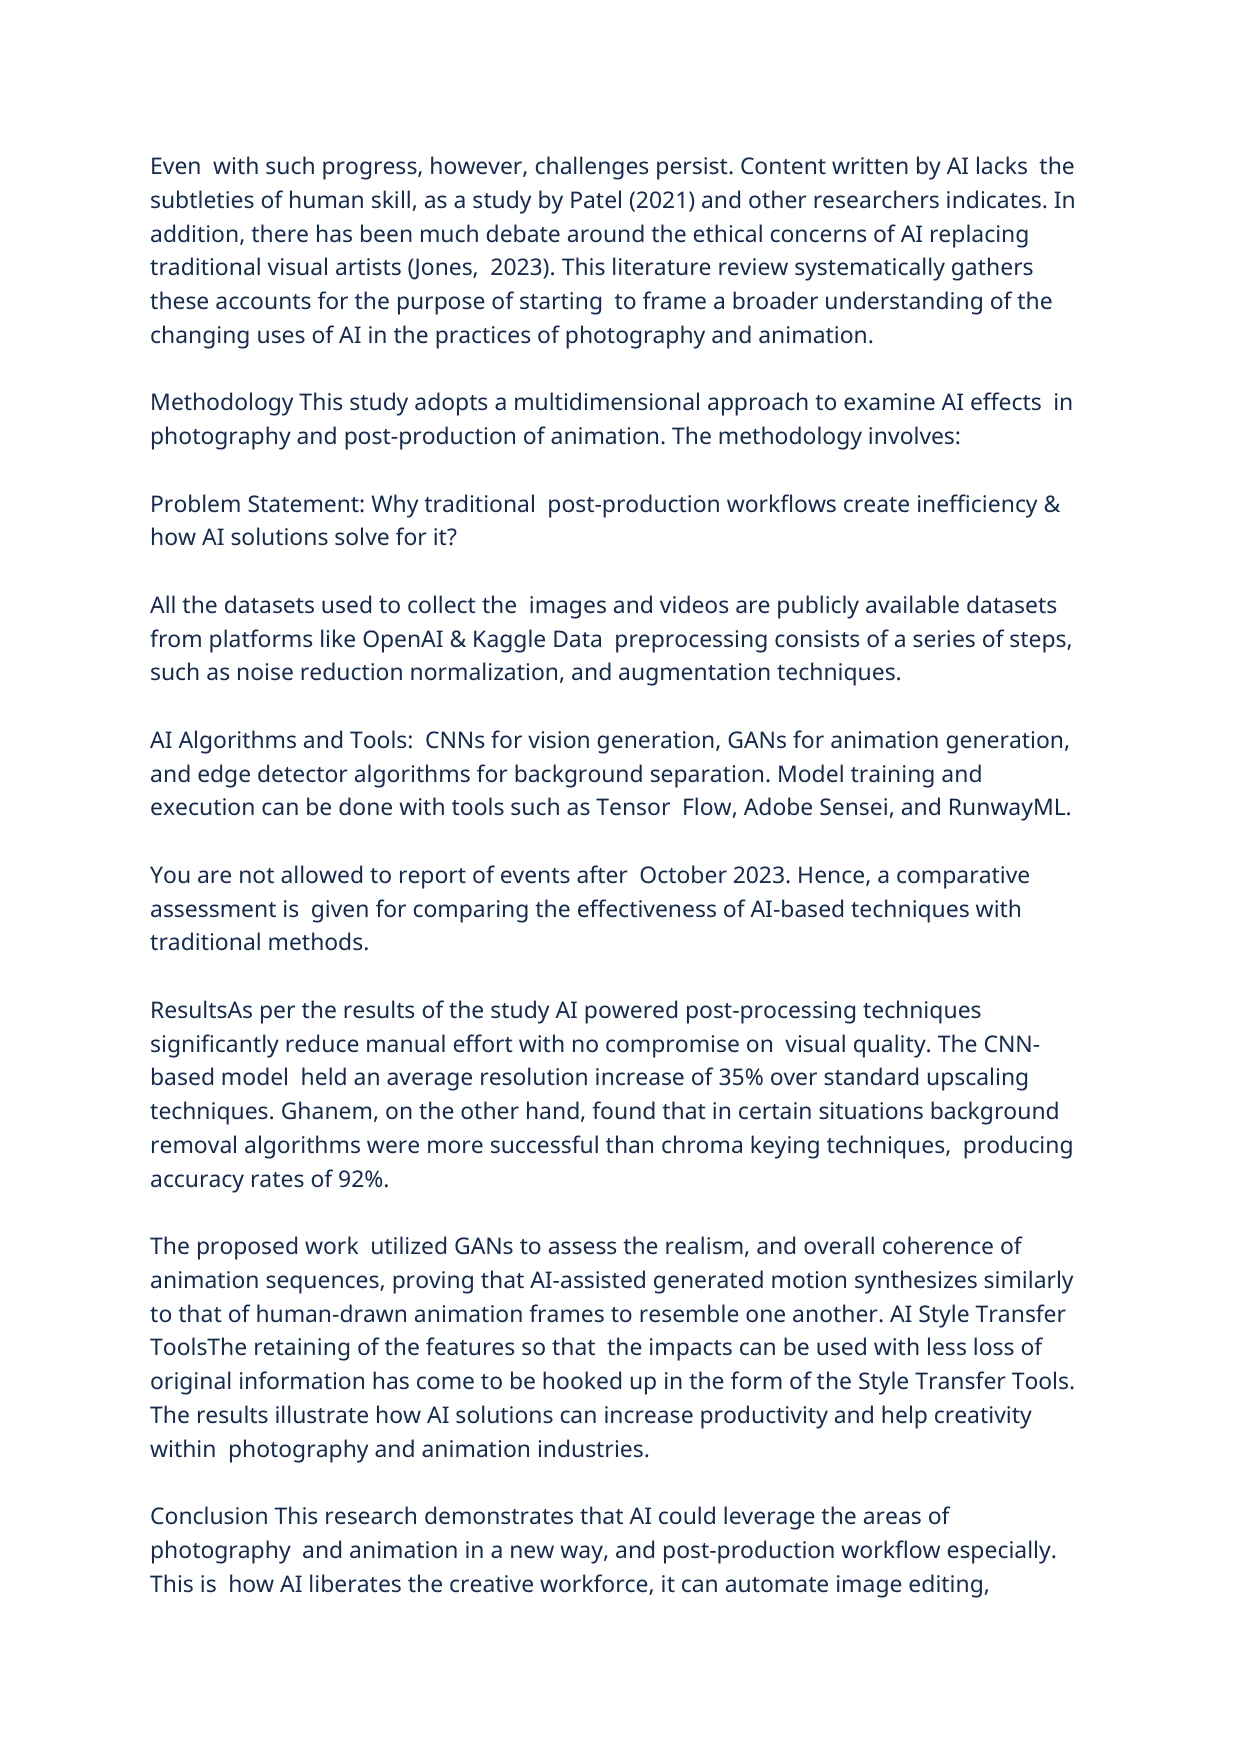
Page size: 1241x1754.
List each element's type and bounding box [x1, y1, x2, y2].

text [150, 150, 1090, 1599]
